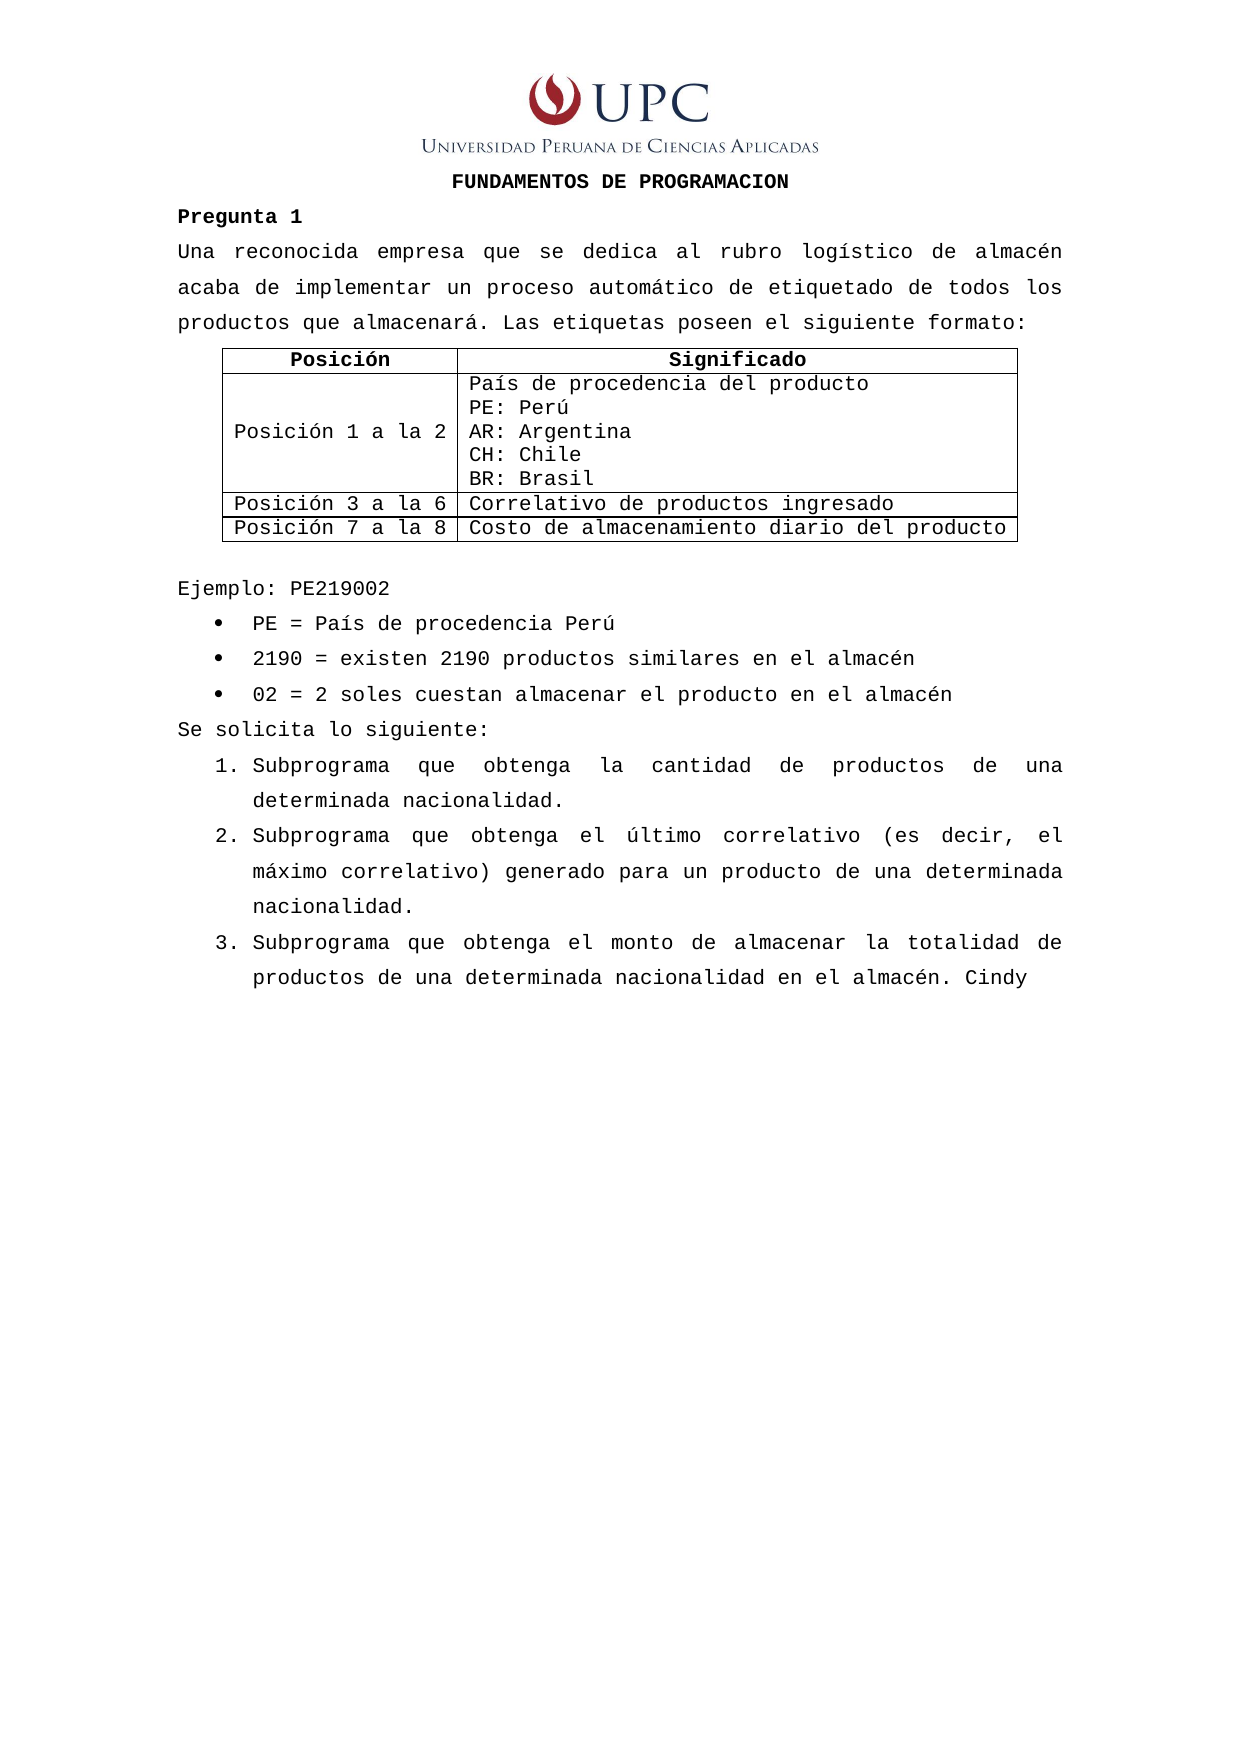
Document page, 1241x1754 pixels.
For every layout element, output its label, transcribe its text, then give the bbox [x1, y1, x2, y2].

table_header Posición [223, 349, 457, 372]
table_cell Posición 1 a la 2 [223, 374, 457, 492]
table_cell Correlativo de productos ingresado [458, 493, 1017, 516]
table_cell Posición 3 a la 6 [223, 493, 457, 516]
text Se solicita lo siguiente: [177, 719, 1063, 743]
list 02 = 2 soles cuestan almacenar el producto en el almacén [215, 684, 1063, 707]
text Una reconocida empresa que se dedica al rubro logístico de almacén acaba de implementar un proceso automático de etiquetado de todos los productos que almacenará. Las etiquetas poseen el siguiente formato: [177, 241, 1063, 336]
list 2190 = existen 2190 productos similares en el almacén [215, 648, 1063, 672]
text FUNDAMENTOS DE PROGRAMACION [177, 171, 1063, 194]
table_cell Posición 7 a la 8 [223, 518, 457, 541]
table_cell País de procedencia del producto PE: Perú AR: Argentina CH: Chile BR: Brasil [458, 374, 1017, 492]
table_header Significado [458, 349, 1017, 372]
list Subprograma que obtenga el último correlativo (es decir, el máximo correlativo) generado para un producto de una determinada nacionalidad. [215, 825, 1063, 920]
list Subprograma que obtenga la cantidad de productos de una determinada nacionalidad. [215, 754, 1063, 814]
picture [417, 73, 823, 157]
list Subprograma que obtenga el monto de almacenar la totalidad de productos de una determinada nacionalidad en el almacén. Cindy [215, 932, 1063, 991]
list PE = País de procedencia Perú [215, 613, 1063, 637]
text Ejemplo: PE219002 [177, 577, 1063, 601]
text Pregunta 1 [177, 206, 1063, 230]
table_cell Costo de almacenamiento diario del producto [458, 518, 1017, 541]
